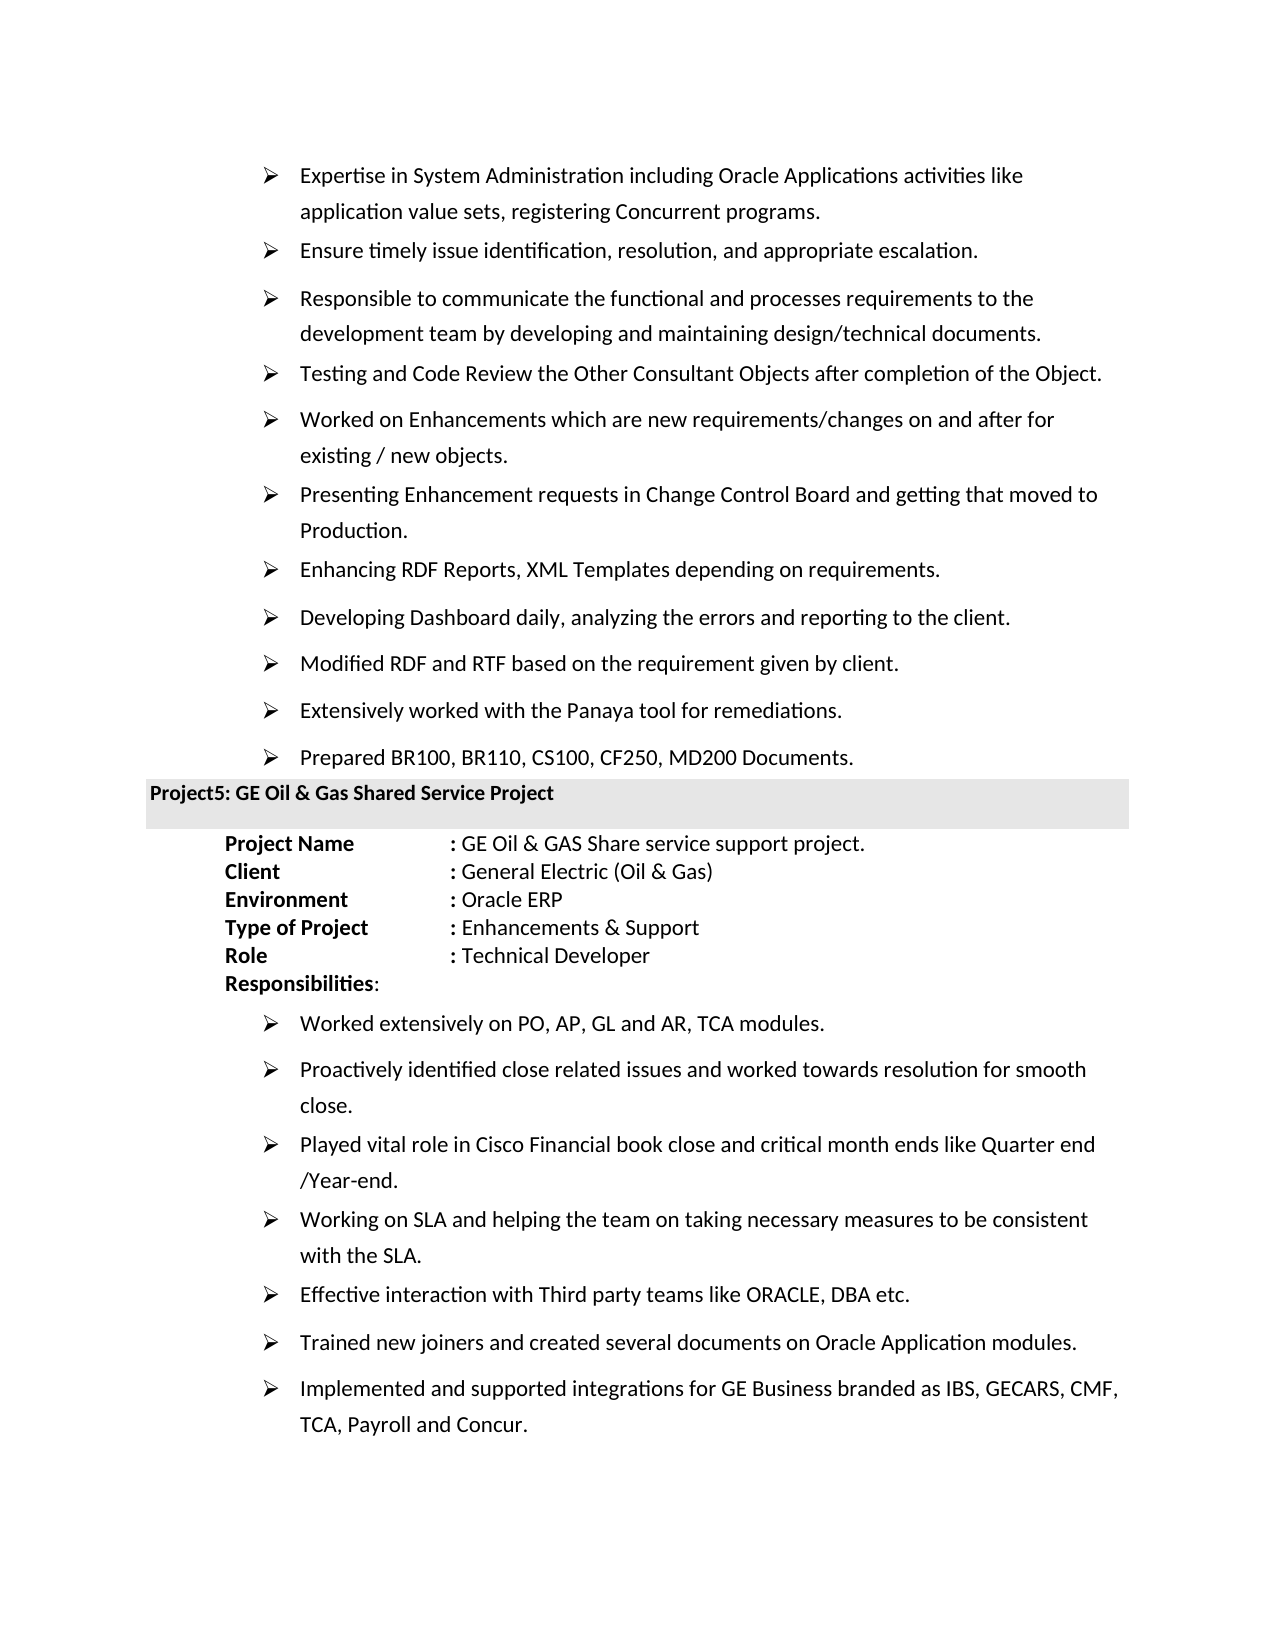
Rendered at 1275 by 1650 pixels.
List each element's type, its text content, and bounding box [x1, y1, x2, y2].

list Played vital role in Cisco Financial book close and critical month ends like Quarter end /Year-end. [262, 1119, 1125, 1194]
list Testing and Code Review the Other Consultant Objects after completion of the Object. [262, 347, 1125, 394]
text Environment : Oracle ERP [150, 885, 1125, 913]
list Implemented and supported integrations for GE Business branded as IBS, GECARS, CMF, TCA, Payroll and Concur. [262, 1363, 1125, 1438]
text Project Name : GE Oil & GAS Share service support project. [150, 829, 1125, 857]
list Developing Dashboard daily, analyzing the errors and reporting to the client. [262, 591, 1125, 638]
list Prepared BR100, BR110, CS100, CF250, MD200 Documents. [262, 732, 1125, 779]
text Responsibilities: [150, 969, 1125, 997]
text Role : Technical Developer [150, 941, 1125, 969]
list Presenting Enhancement requests in Change Control Board and getting that moved to Production. [262, 469, 1125, 544]
list Extensively worked with the Panaya tool for remediations. [262, 685, 1125, 732]
text Client : General Electric (Oil & Gas) [150, 857, 1125, 885]
list Expertise in System Administration including Oracle Applications activities like application value sets, registering Concurrent programs. [262, 150, 1125, 225]
list Effective interaction with Third party teams like ORACLE, DBA etc. [262, 1269, 1125, 1316]
list Proactively identified close related issues and worked towards resolution for smooth close. [262, 1044, 1125, 1119]
list Ensure timely issue identification, resolution, and appropriate escalation. [262, 225, 1125, 272]
list Responsible to communicate the functional and processes requirements to the development team by developing and maintaining design/technical documents. [262, 272, 1125, 347]
list Worked extensively on PO, AP, GL and AR, TCA modules. [262, 997, 1125, 1044]
list Enhancing RDF Reports, XML Templates depending on requirements. [262, 544, 1125, 591]
text Project5: GE Oil & Gas Shared Service Project [146, 779, 1129, 829]
list Modified RDF and RTF based on the requirement given by client. [262, 638, 1125, 685]
list Worked on Enhancements which are new requirements/changes on and after for existing / new objects. [262, 394, 1125, 469]
text Type of Project : Enhancements & Support [150, 913, 1125, 941]
list Trained new joiners and created several documents on Oracle Application modules. [262, 1316, 1125, 1363]
list Working on SLA and helping the team on taking necessary measures to be consistent with the SLA. [262, 1194, 1125, 1269]
